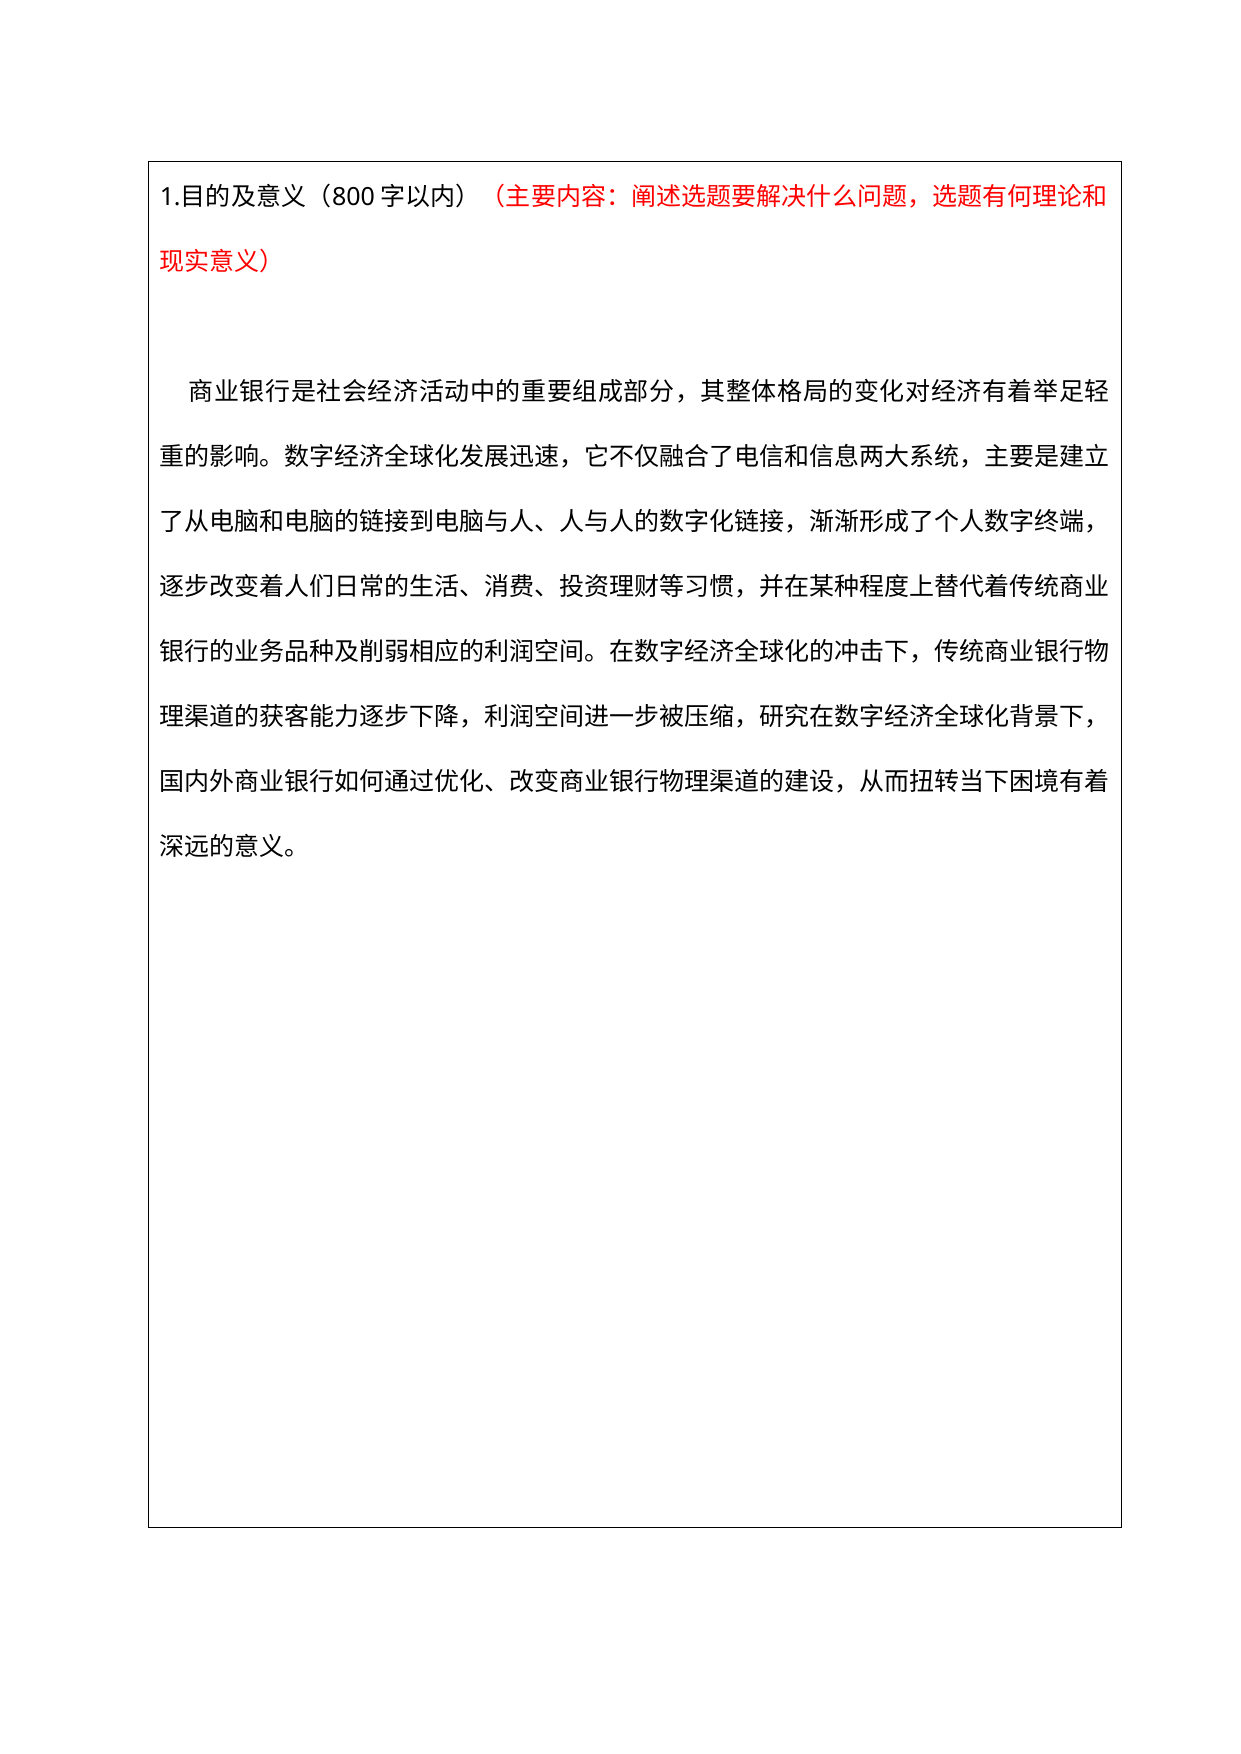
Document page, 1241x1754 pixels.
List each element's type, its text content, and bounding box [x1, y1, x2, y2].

table_header 1.目的及意义（800字以内）（主要内容：阐述选题要解决什么问题，选题有何理论和现实意义） 商业银行是社会经济活动中的重要组成部分，其整体格局的变化对经济有着举足轻重的影响。数字经济全球化发展迅速，它不仅融合了电信和信息两大系统，主要是建立了从电脑和电脑的链接到电脑与人、人与人的数字化链接，渐渐形成了个人数字终端，逐步改变着人们日常的生活、消费、投资理财等习惯，并在某种程度上替代着传统商业银行的业务品种及削弱相应的利润空间。在数字经济全球化的冲击下，传统商业银行物理渠道的获客能力逐步下降，利润空间进一步被压缩，研究在数字经济全球化背景下，国内外商业银行如何通过优化、改变商业银行物理渠道的建设，从而扭转当下困境有着深远的意义。 [149, 162, 1121, 1527]
